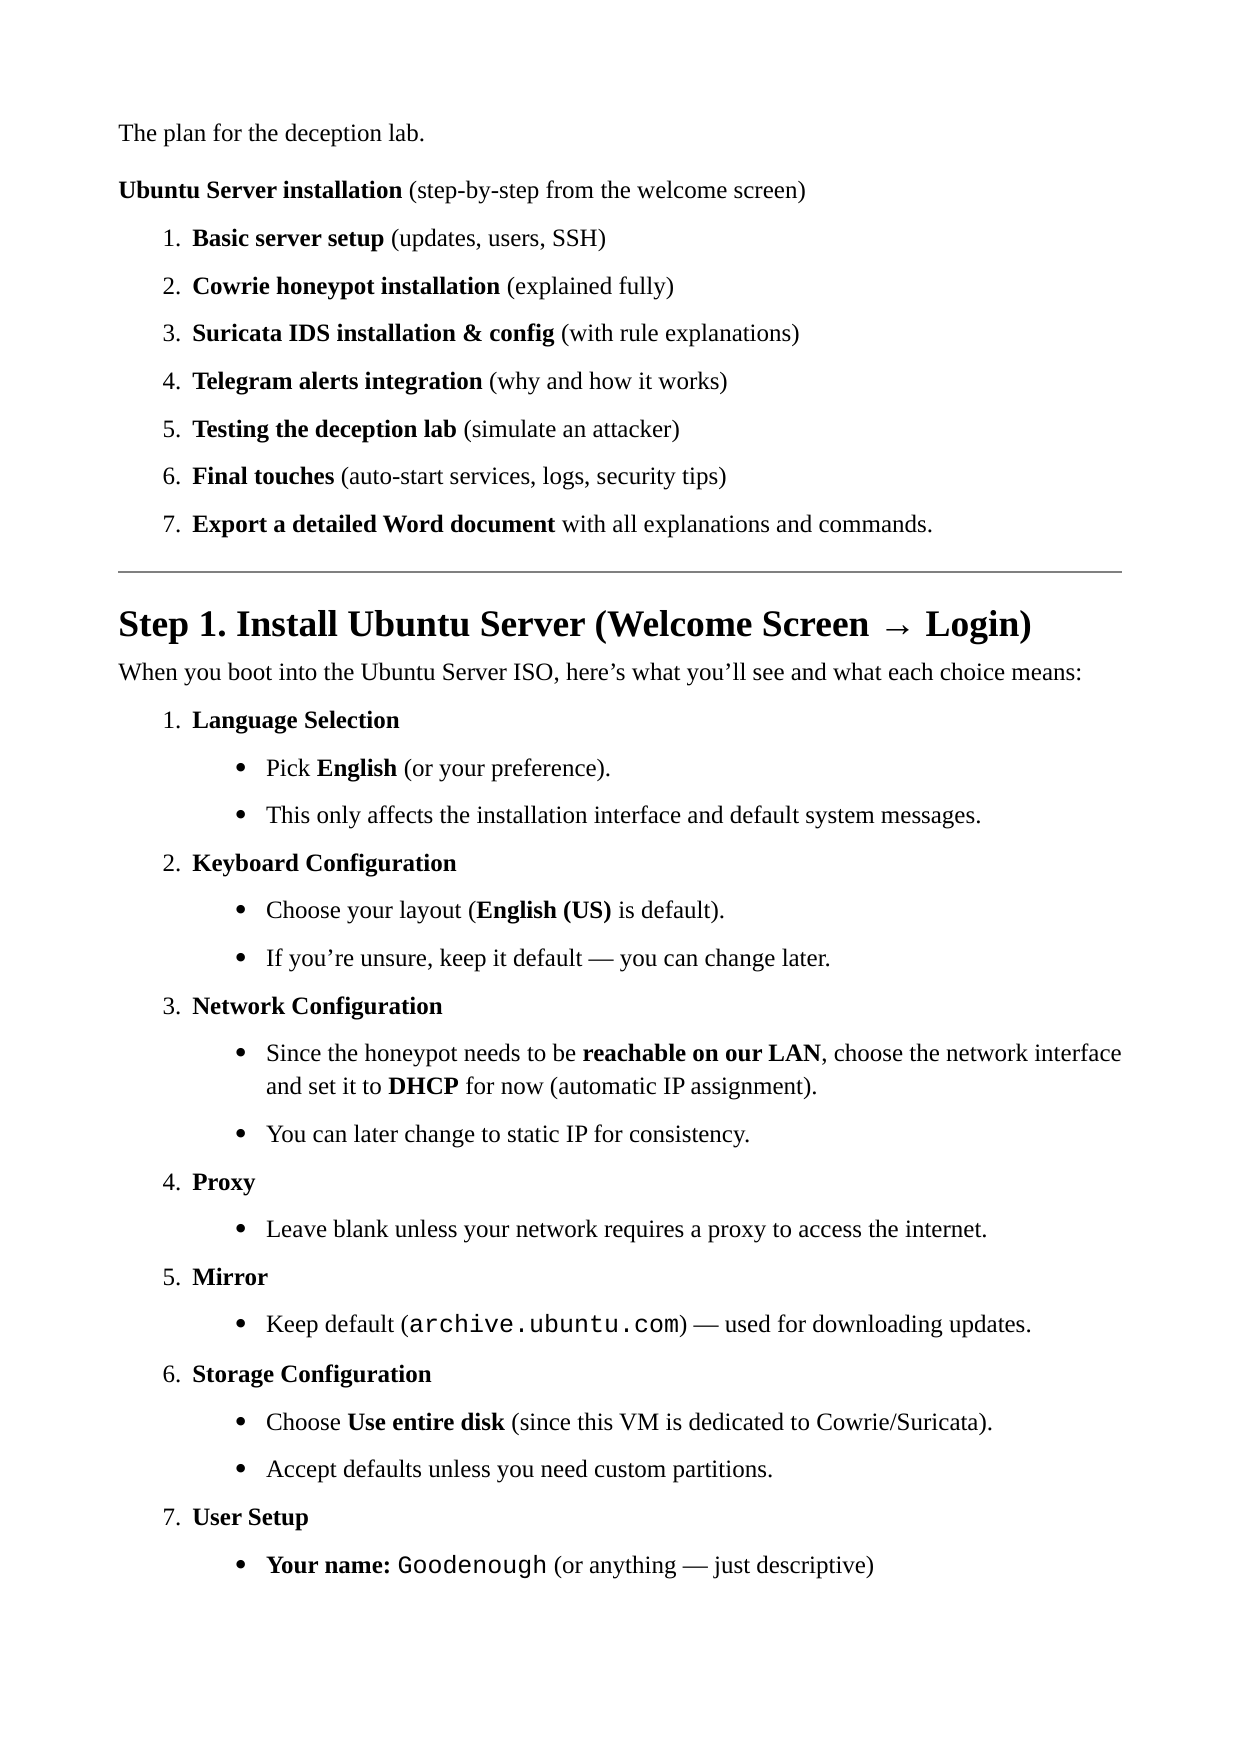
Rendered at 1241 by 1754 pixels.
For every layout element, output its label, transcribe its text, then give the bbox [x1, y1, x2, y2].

list Proxy [162, 1167, 1122, 1195]
list Telegram alerts integration (why and how it works) [162, 366, 1122, 395]
list Final touches (auto-start services, logs, security tips) [162, 461, 1122, 490]
list Basic server setup (updates, users, SSH) [162, 223, 1122, 252]
list User Setup [162, 1502, 1122, 1531]
list This only affects the installation interface and default system messages. [236, 800, 1122, 829]
list Network Configuration [162, 991, 1122, 1019]
list Pick English (or your preference). [236, 753, 1122, 781]
text When you boot into the Ubuntu Server ISO, here’s what you’ll see and what each choice means: [118, 657, 1122, 686]
text The plan for the deception lab. [118, 118, 1122, 147]
list Choose Use entire disk (since this VM is dedicated to Cowrie/Suricata). [236, 1407, 1122, 1436]
list Mirror [162, 1262, 1122, 1291]
list Your name: Goodenough (or anything — just descriptive) [236, 1550, 1122, 1581]
list Choose your layout (English (US) is default). [236, 896, 1122, 924]
subtitle Step 1. Install Ubuntu Server (Welcome Screen → Login) [118, 602, 1122, 645]
list Storage Configuration [162, 1359, 1122, 1388]
list Testing the deception lab (simulate an attacker) [162, 414, 1122, 442]
list Cowrie honeypot installation (explained fully) [162, 271, 1122, 299]
list Accept defaults unless you need custom partitions. [236, 1454, 1122, 1483]
list Suricata IDS installation & config (with rule explanations) [162, 318, 1122, 347]
list If you’re unsure, keep it default — you can change later. [236, 943, 1122, 972]
list Export a detailed Word document with all explanations and commands. [162, 509, 1122, 538]
list Language Selection [162, 705, 1122, 734]
list Keep default (archive.ubuntu.com) — used for downloading updates. [236, 1309, 1122, 1340]
text Ubuntu Server installation (step-by-step from the welcome screen) [118, 176, 1122, 204]
list Leave blank unless your network requires a proxy to access the internet. [236, 1214, 1122, 1243]
list Keyboard Configuration [162, 848, 1122, 877]
list Since the honeypot needs to be reachable on our LAN, choose the network interface and set it to DHCP for now (automatic IP assignment). [236, 1038, 1122, 1100]
list You can later change to static IP for consistency. [236, 1119, 1122, 1148]
